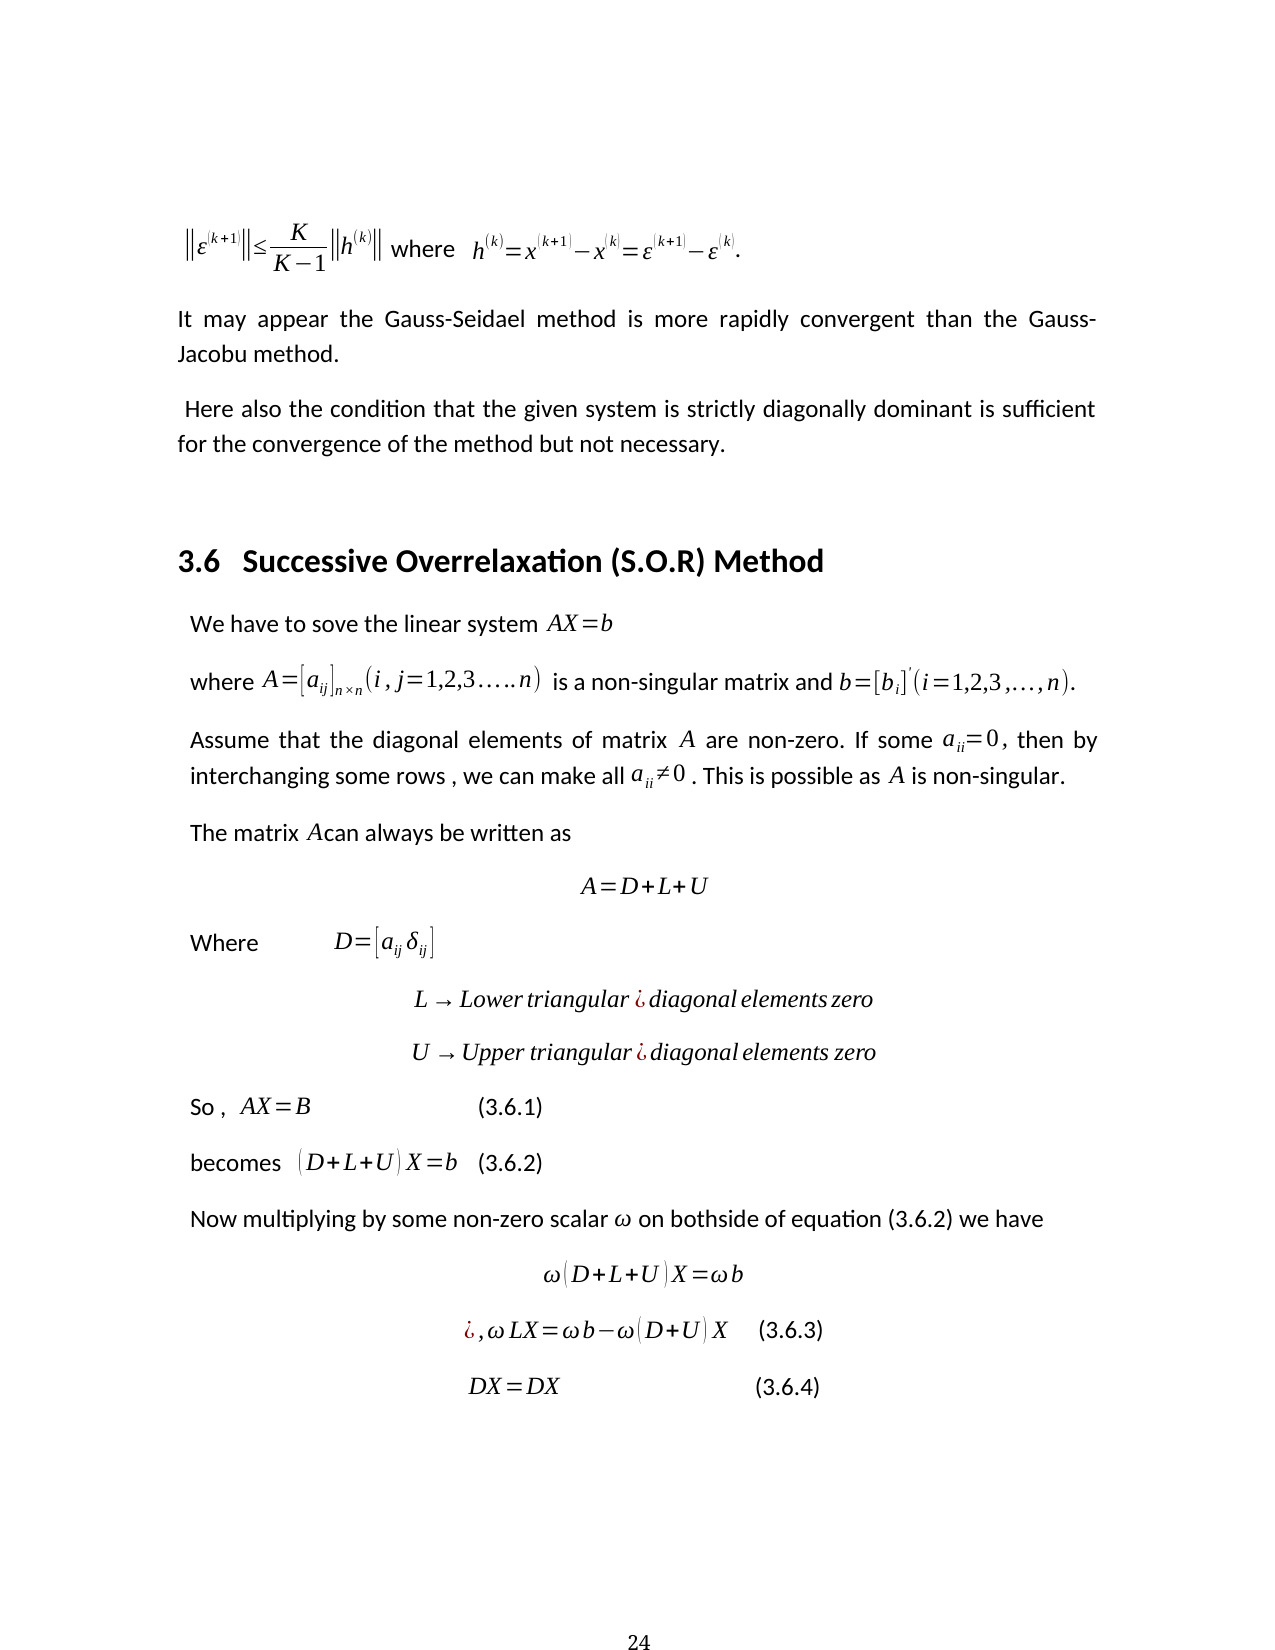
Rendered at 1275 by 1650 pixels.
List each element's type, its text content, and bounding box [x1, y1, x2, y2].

text (3.6.4) [190, 1371, 1098, 1402]
text Assume that the diagonal elements of matrix are non-zero. If some then by interchanging some rows , we can make all . This is possible as is non-singular. [190, 724, 1098, 791]
text We have to sove the linear system [190, 608, 1098, 638]
text where is a non-singular matrix and . [190, 664, 1098, 699]
text Here also the condition that the given system is strictly diagonally dominant is sufficient for the convergence of the method but not necessary. [177, 394, 1098, 459]
text where . [177, 218, 1098, 277]
text The matrix can always be written as [190, 817, 1098, 847]
text 3.6 Successive Overrelaxation (S.O.R) Method [177, 540, 1098, 581]
text Where [190, 926, 1098, 960]
text becomes (3.6.2) [190, 1147, 1098, 1178]
text (3.6.3) [190, 1315, 1098, 1346]
text So , (3.6.1) [190, 1091, 1098, 1122]
text It may appear the Gauss-Seidael method is more rapidly convergent than the Gauss-Jacobu method. [177, 303, 1098, 368]
text Now multiplying by some non-zero scalar on bothside of equation (3.6.2) we have [190, 1203, 1098, 1234]
